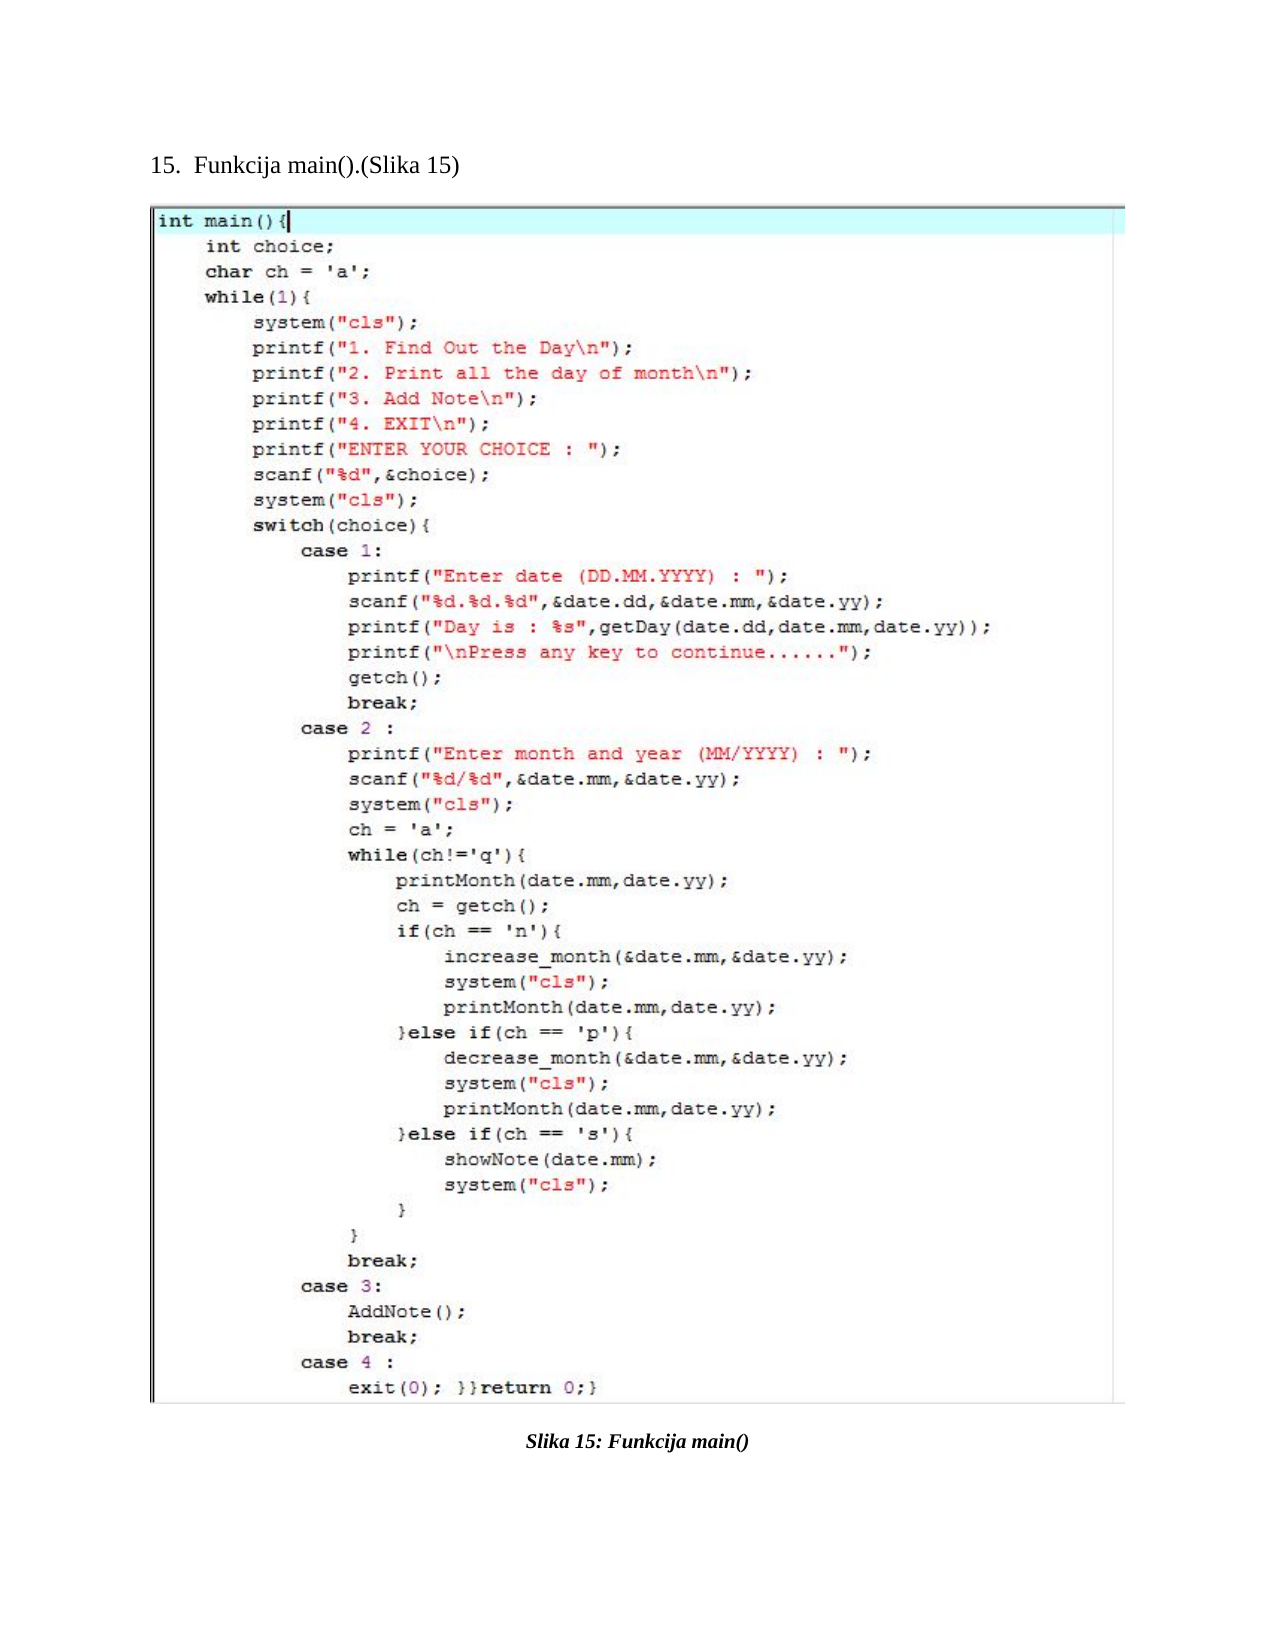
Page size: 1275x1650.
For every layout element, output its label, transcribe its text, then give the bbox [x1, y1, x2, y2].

text 15. Funkcija main().(Slika 15) [150, 150, 1125, 179]
picture [150, 203, 1125, 1404]
text Slika 15: Funkcija main() [150, 1429, 1125, 1453]
